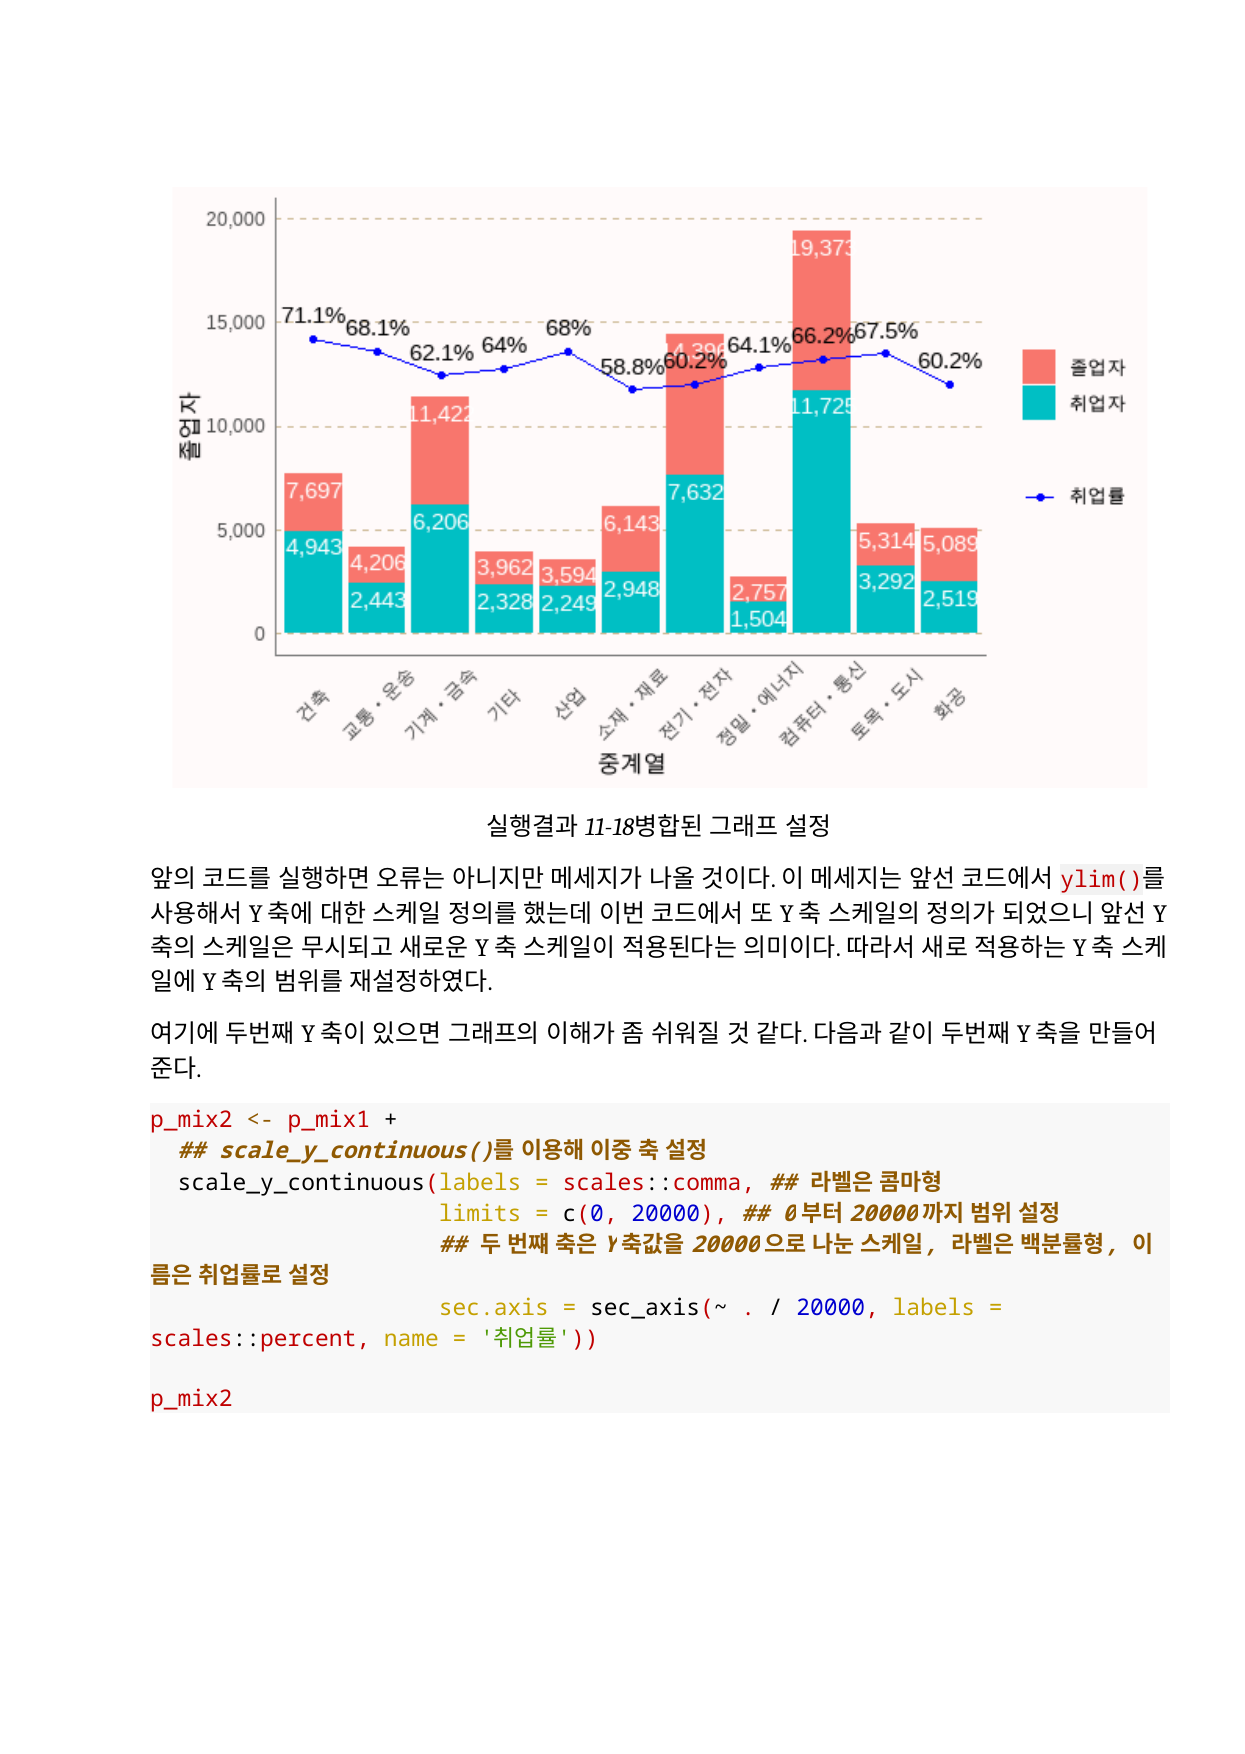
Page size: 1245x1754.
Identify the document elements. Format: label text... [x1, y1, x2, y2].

text 실행결과 11-병합된 그래프 설정 [150, 808, 1170, 842]
text p_mix2 <- p_mix1 + ## scale_y_continuous()를 이용해 이중 축 설정 scale_y_continuous(labels = scales::comma, ## 라벨은 콤마형 limits = c(0, 20000), ## 0부터 20000까지 범위 설정 ## 두 번쨰 축은 Y축값을 20000으로 나눈 스케일, 라벨은 백분률형, 이름은 취업률로 설정 sec.axis = sec_axis(~ . / 20000, labels = scales::percent, name = '취업률')) p_mix2 [150, 1103, 1170, 1413]
text 앞의 코드를 실행하면 오류는 아니지만 메세지가 나올 것이다. 이 메세지는 앞선 코드에서 ylim()를 사용해서 Y축에 대한 스케일 정의를 했는데 이번 코드에서 또 Y축 스케일의 정의가 되었으니 앞선 Y축의 스케일은 무시되고 새로운 Y축 스케일이 적용된다는 의미이다. 따라서 새로 적용하는 Y축 스케일에 Y축의 범위를 재설정하였다. [150, 861, 1170, 997]
text 여기에 두번째 Y축이 있으면 그래프의 이해가 좀 쉬워질 것 같다. 다음과 같이 두번째 Y축을 만들어 준다. [150, 1016, 1170, 1084]
picture [172, 187, 1148, 788]
